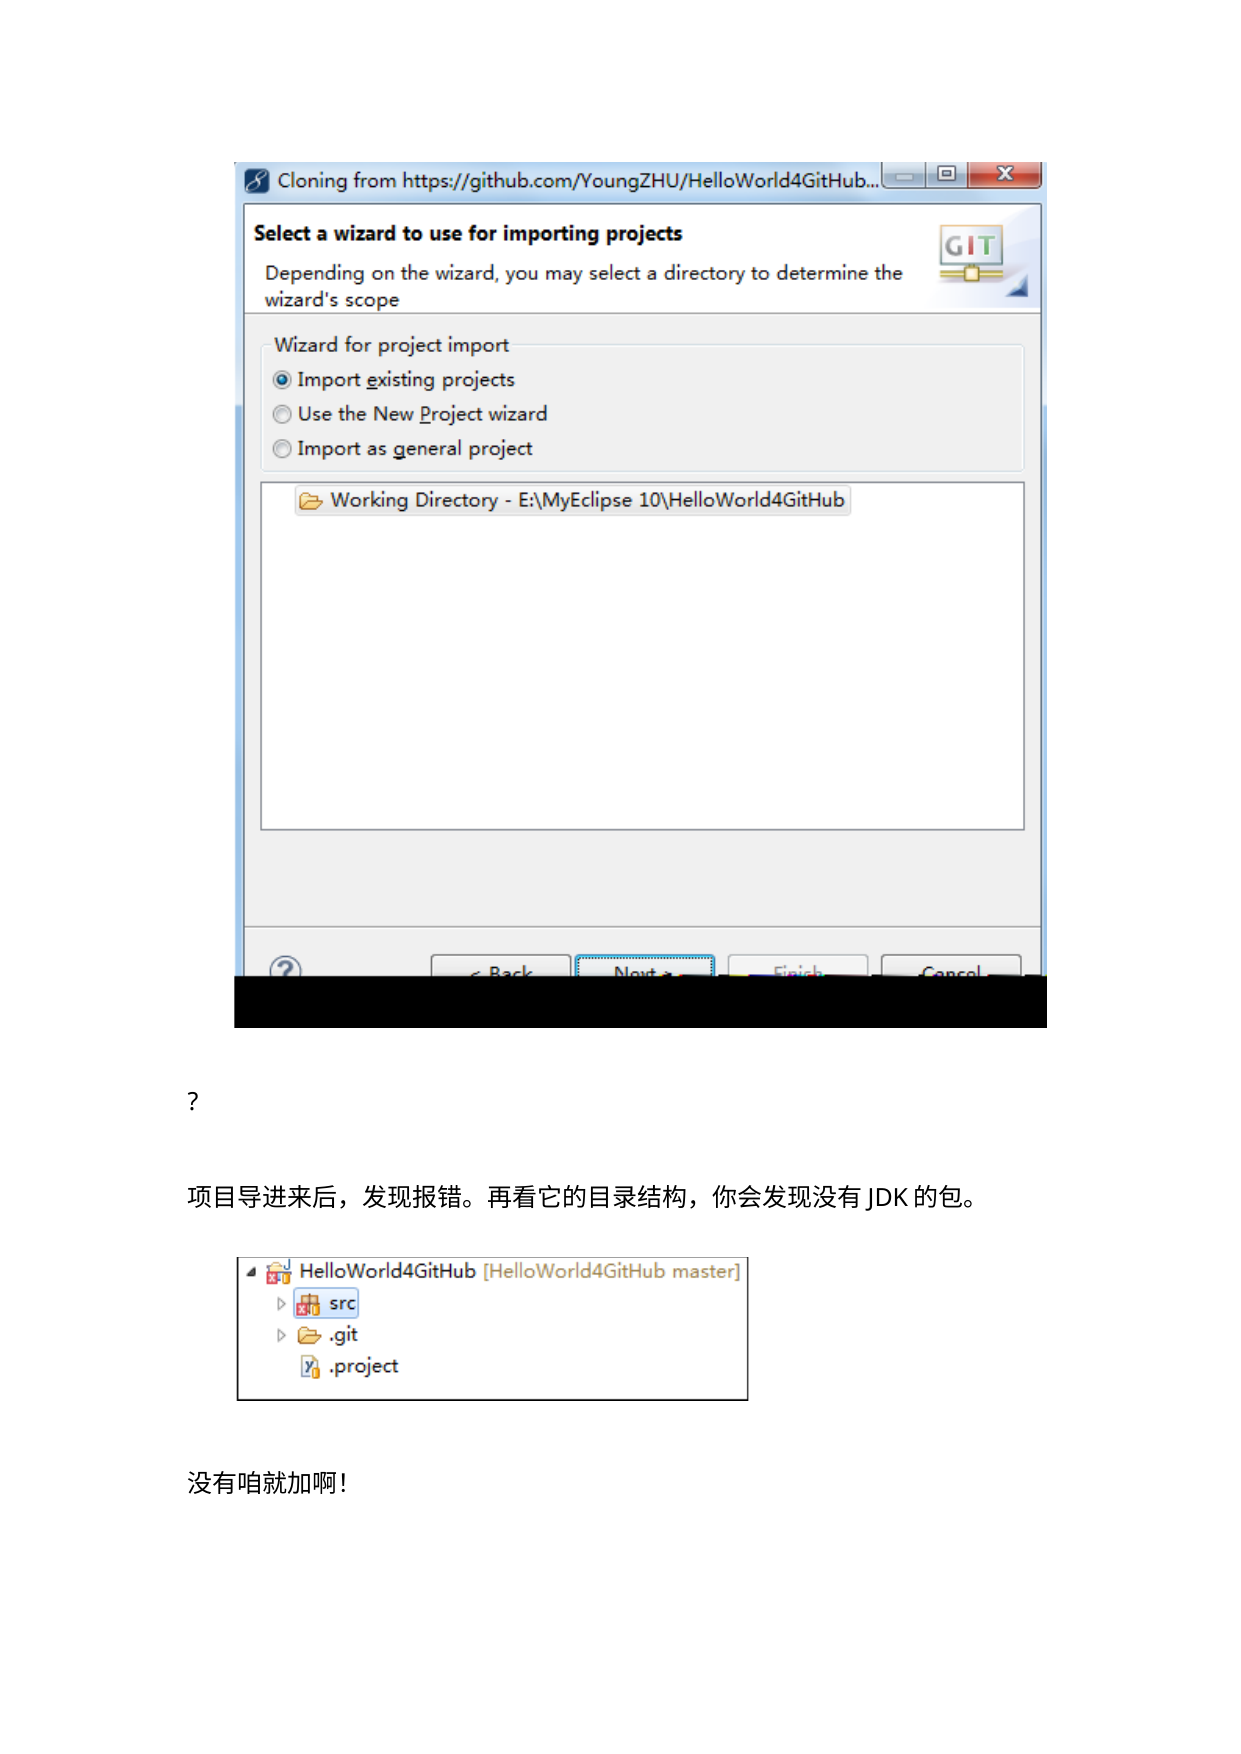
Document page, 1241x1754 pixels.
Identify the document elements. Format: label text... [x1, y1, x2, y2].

picture [234, 1257, 749, 1401]
picture [234, 162, 1047, 1028]
text 项目导进来后，发现报错。再看它的目录结构，你会发现没有JDK的包。 [187, 1163, 1053, 1228]
text ? [187, 1069, 1053, 1134]
text 没有咱就加啊！ [187, 1449, 1053, 1514]
